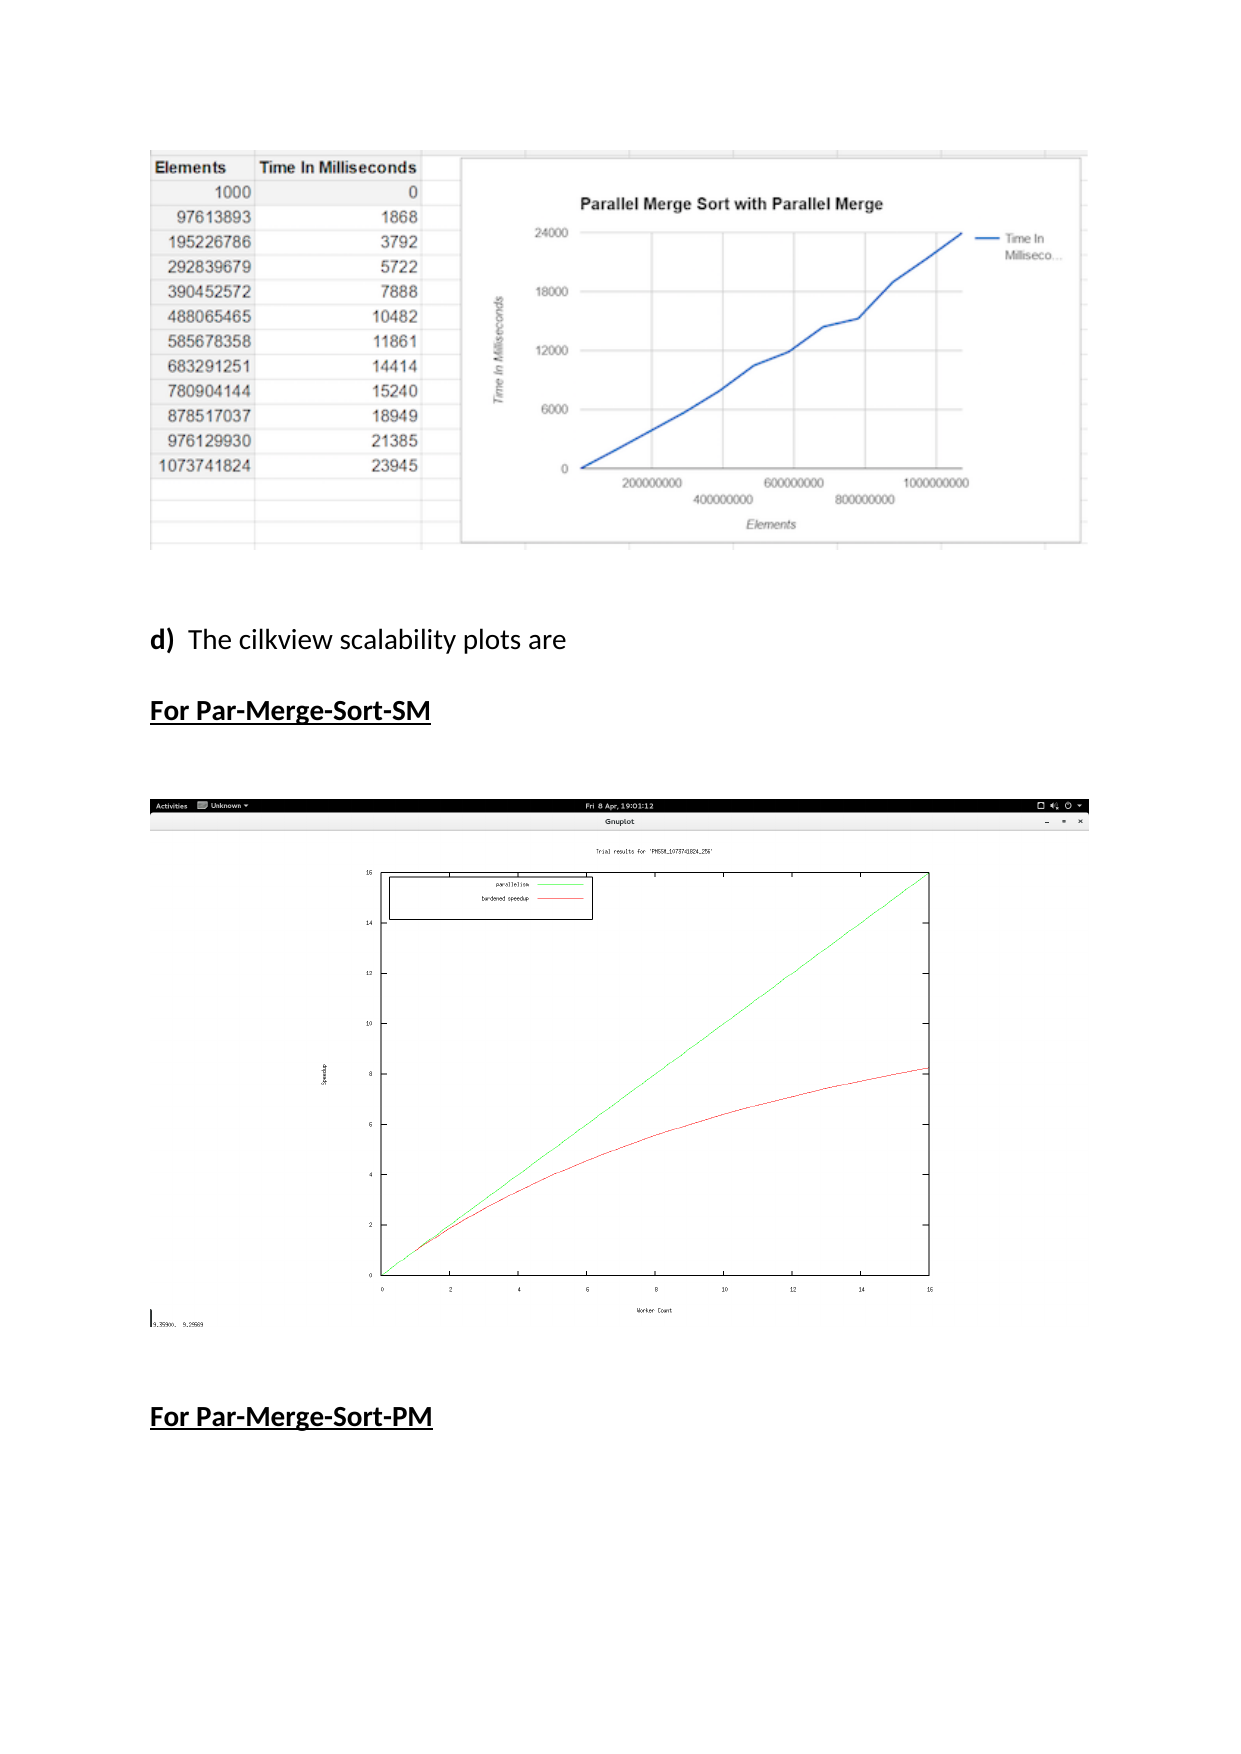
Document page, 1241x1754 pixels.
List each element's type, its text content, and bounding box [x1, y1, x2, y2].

text d) The cilkview scalability plots are [150, 621, 1090, 657]
picture [150, 799, 1089, 1327]
picture [150, 150, 1088, 550]
text For Par-Merge-Sort-SM [150, 692, 1090, 728]
text For Par-Merge-Sort-PM [150, 1398, 1090, 1434]
